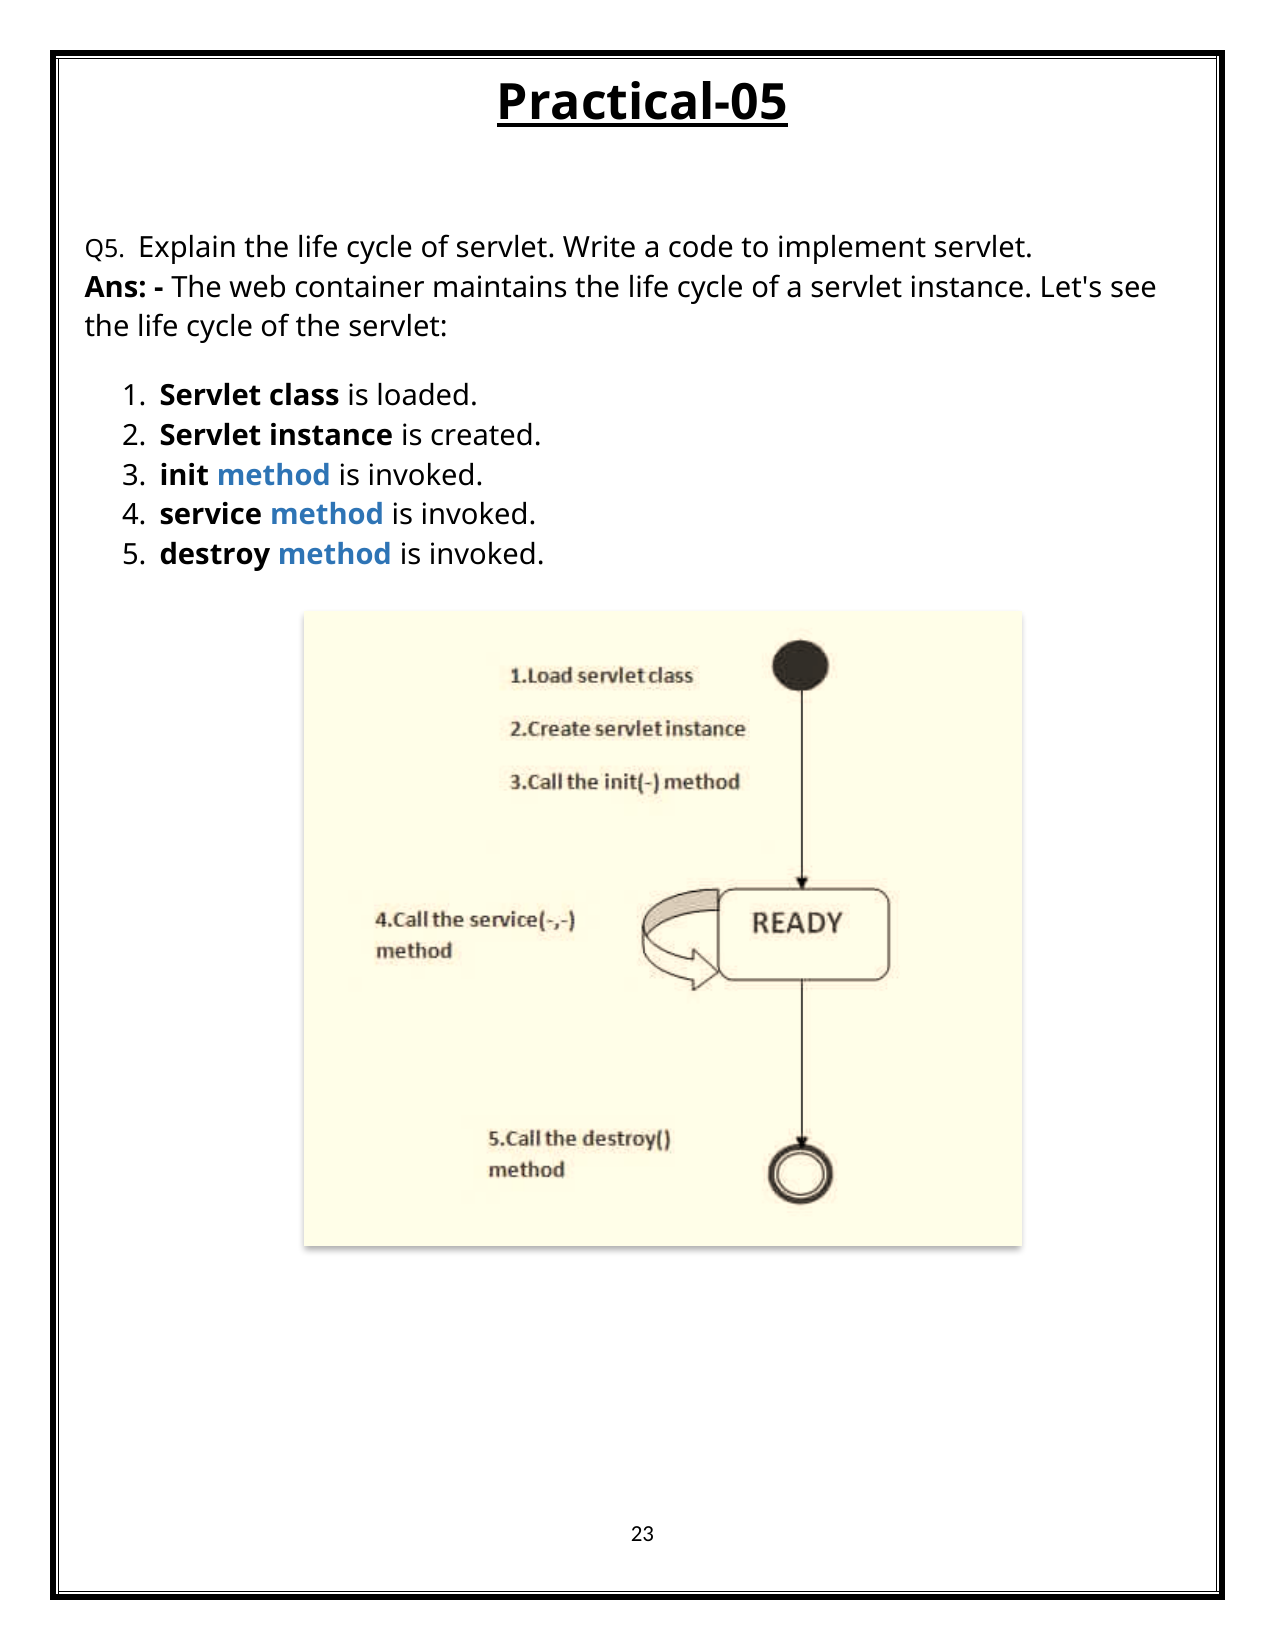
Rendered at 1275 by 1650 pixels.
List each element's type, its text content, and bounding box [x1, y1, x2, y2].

list Servlet instance is created. [122, 414, 1200, 454]
list destroy method is invoked. [122, 533, 1200, 573]
list init method is invoked. [122, 454, 1200, 493]
text Q5. Explain the life cycle of servlet. Write a code to implement servlet. Ans: - The web container maintains the life cycle of a servlet instance. Let's see the life cycle of the servlet: [84, 226, 1200, 345]
text Practical-05 [84, 66, 1200, 134]
picture [304, 611, 1022, 1246]
list service method is invoked. [122, 493, 1200, 533]
list Servlet class is loaded. [122, 374, 1200, 414]
